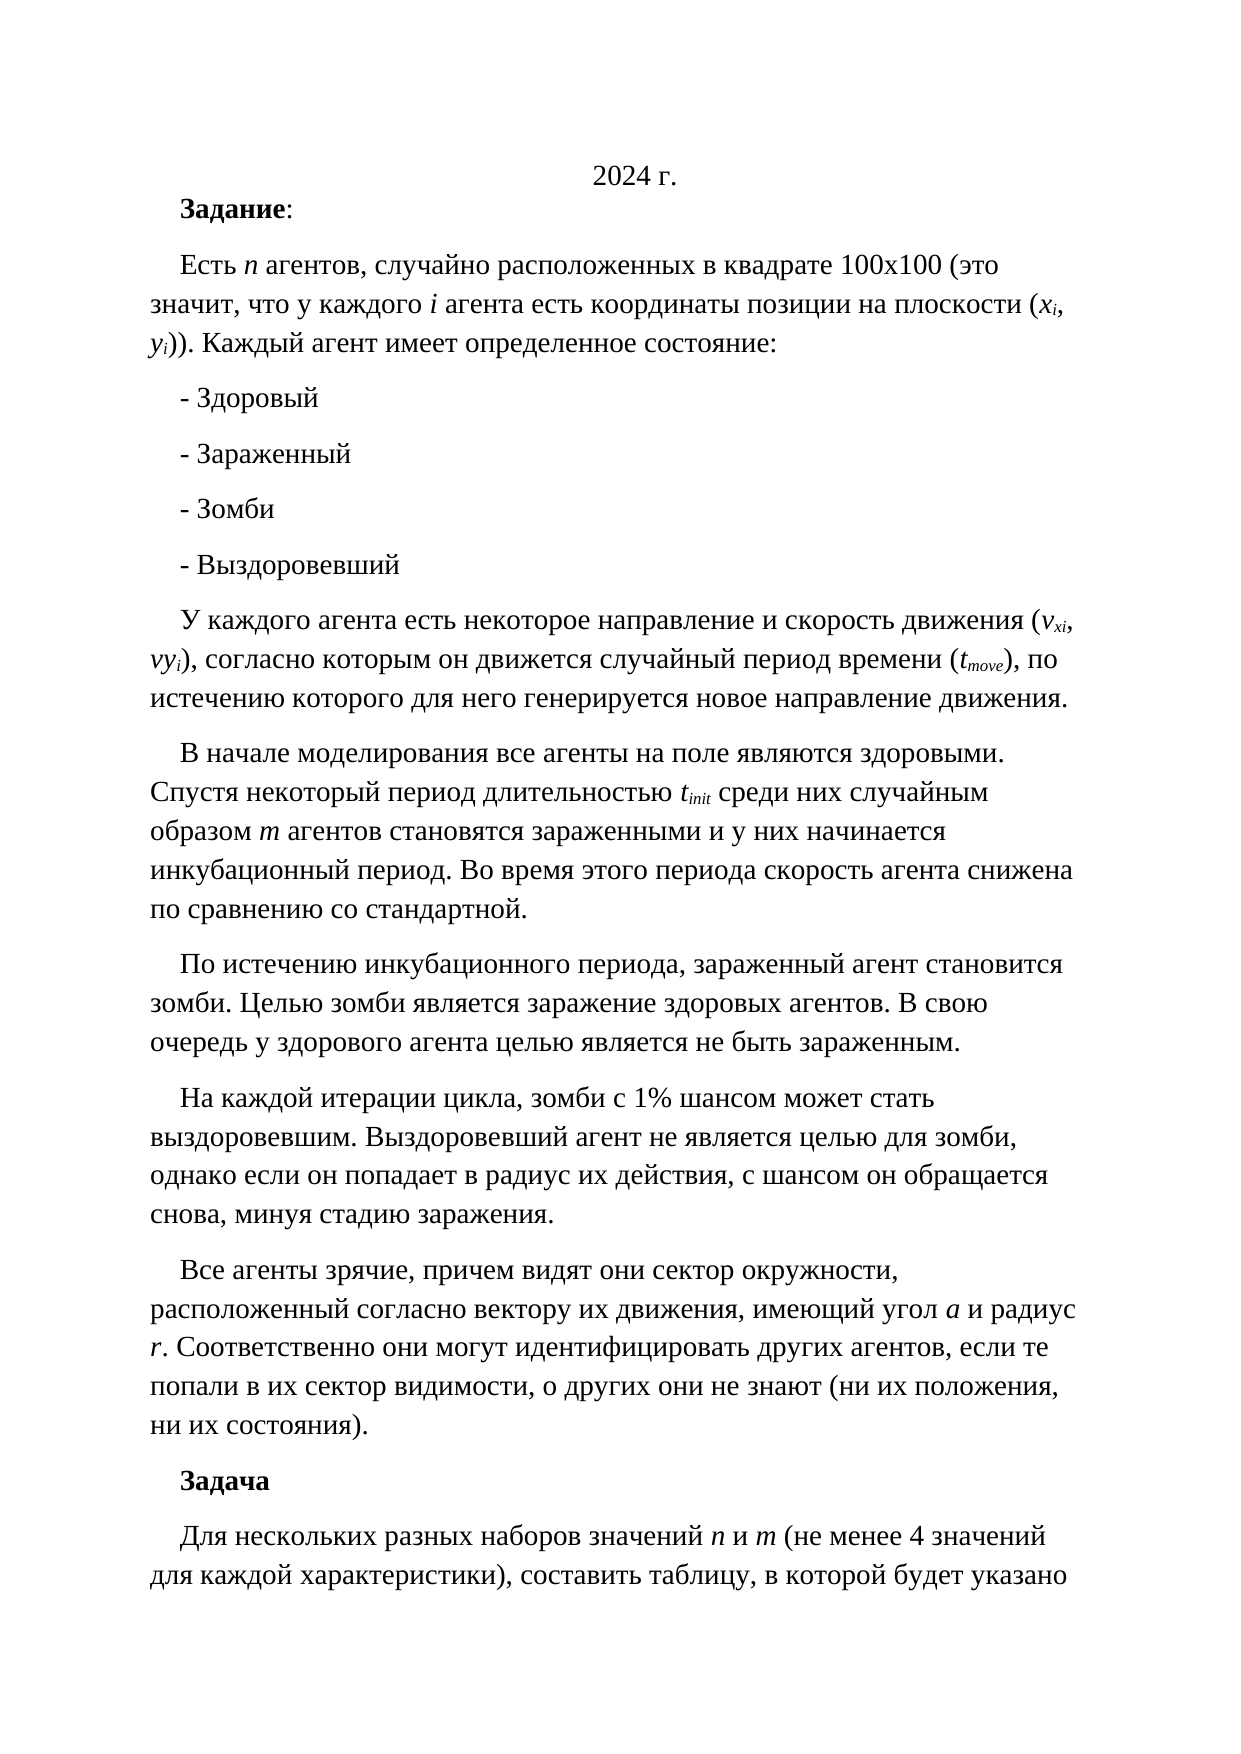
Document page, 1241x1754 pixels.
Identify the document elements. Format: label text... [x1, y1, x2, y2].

text Есть n агентов, случайно расположенных в квадрате 100х100 (это значит, что у каждого i агента есть координаты позиции на плоскости (xi, yi)). Каждый агент имеет определенное состояние: [150, 247, 1090, 358]
text Задача [150, 1463, 1090, 1496]
text У каждого агента есть некоторое направление и скорость движения (vxi, vyi), согласно которым он движется случайный период времени (tmove), по истечению которого для него генерируется новое направление движения. [150, 602, 1090, 714]
text Задание: [150, 192, 1090, 225]
text В начале моделирования все агенты на поле являются здоровыми. Спустя некоторый период длительностью tinit среди них случайным образом m агентов становятся зараженными и у них начинается инкубационный период. Во время этого периода скорость агента снижена по сравнению со стандартной. [150, 736, 1090, 924]
text На каждой итерации цикла, зомби с 1% шансом может стать выздоровевшим. Выздоровевший агент не является целью для зомби, однако если он попадает в радиус их действия, с шансом он обращается снова, минуя стадию заражения. [150, 1080, 1090, 1230]
text - Выздоровевший [150, 547, 1090, 580]
text По истечению инкубационного периода, зараженный агент становится зомби. Целью зомби является заражение здоровых агентов. В свою очередь у здорового агента целью является не быть зараженным. [150, 947, 1090, 1058]
text - Здоровый [150, 380, 1090, 414]
text 2024 г. [150, 158, 1090, 192]
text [150, 1518, 1090, 1591]
text Все агенты зрячие, причем видят они сектор окружности, расположенный согласно вектору их движения, имеющий угол a и радиус r. Соответственно они могут идентифицировать других агентов, если те попали в их сектор видимости, о других они не знают (ни их положения, ни их состояния). [150, 1252, 1090, 1441]
text - Зомби [150, 491, 1090, 525]
text - Зараженный [150, 436, 1090, 469]
